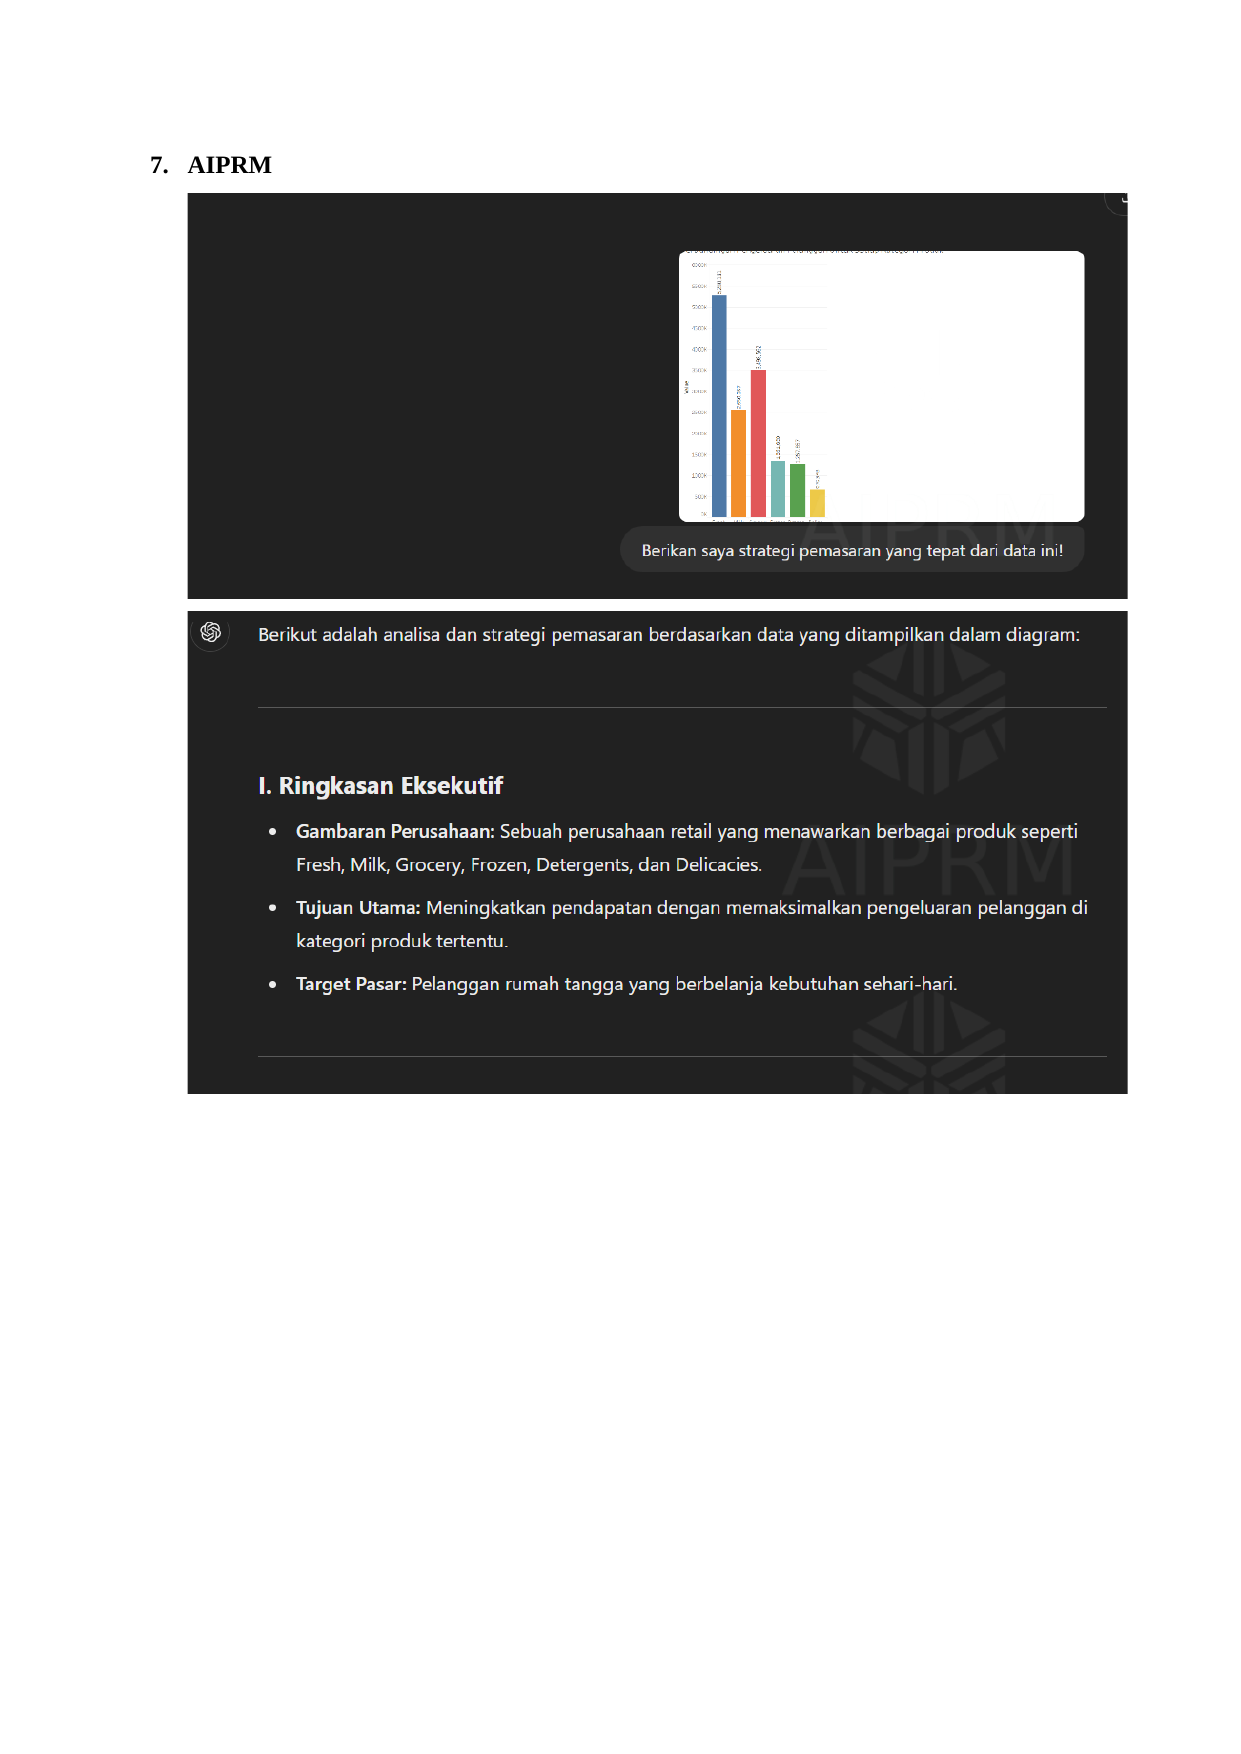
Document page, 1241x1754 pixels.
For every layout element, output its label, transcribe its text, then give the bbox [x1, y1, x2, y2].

picture [187, 611, 1128, 1094]
list AIPRM [150, 150, 1090, 179]
picture [187, 193, 1128, 599]
